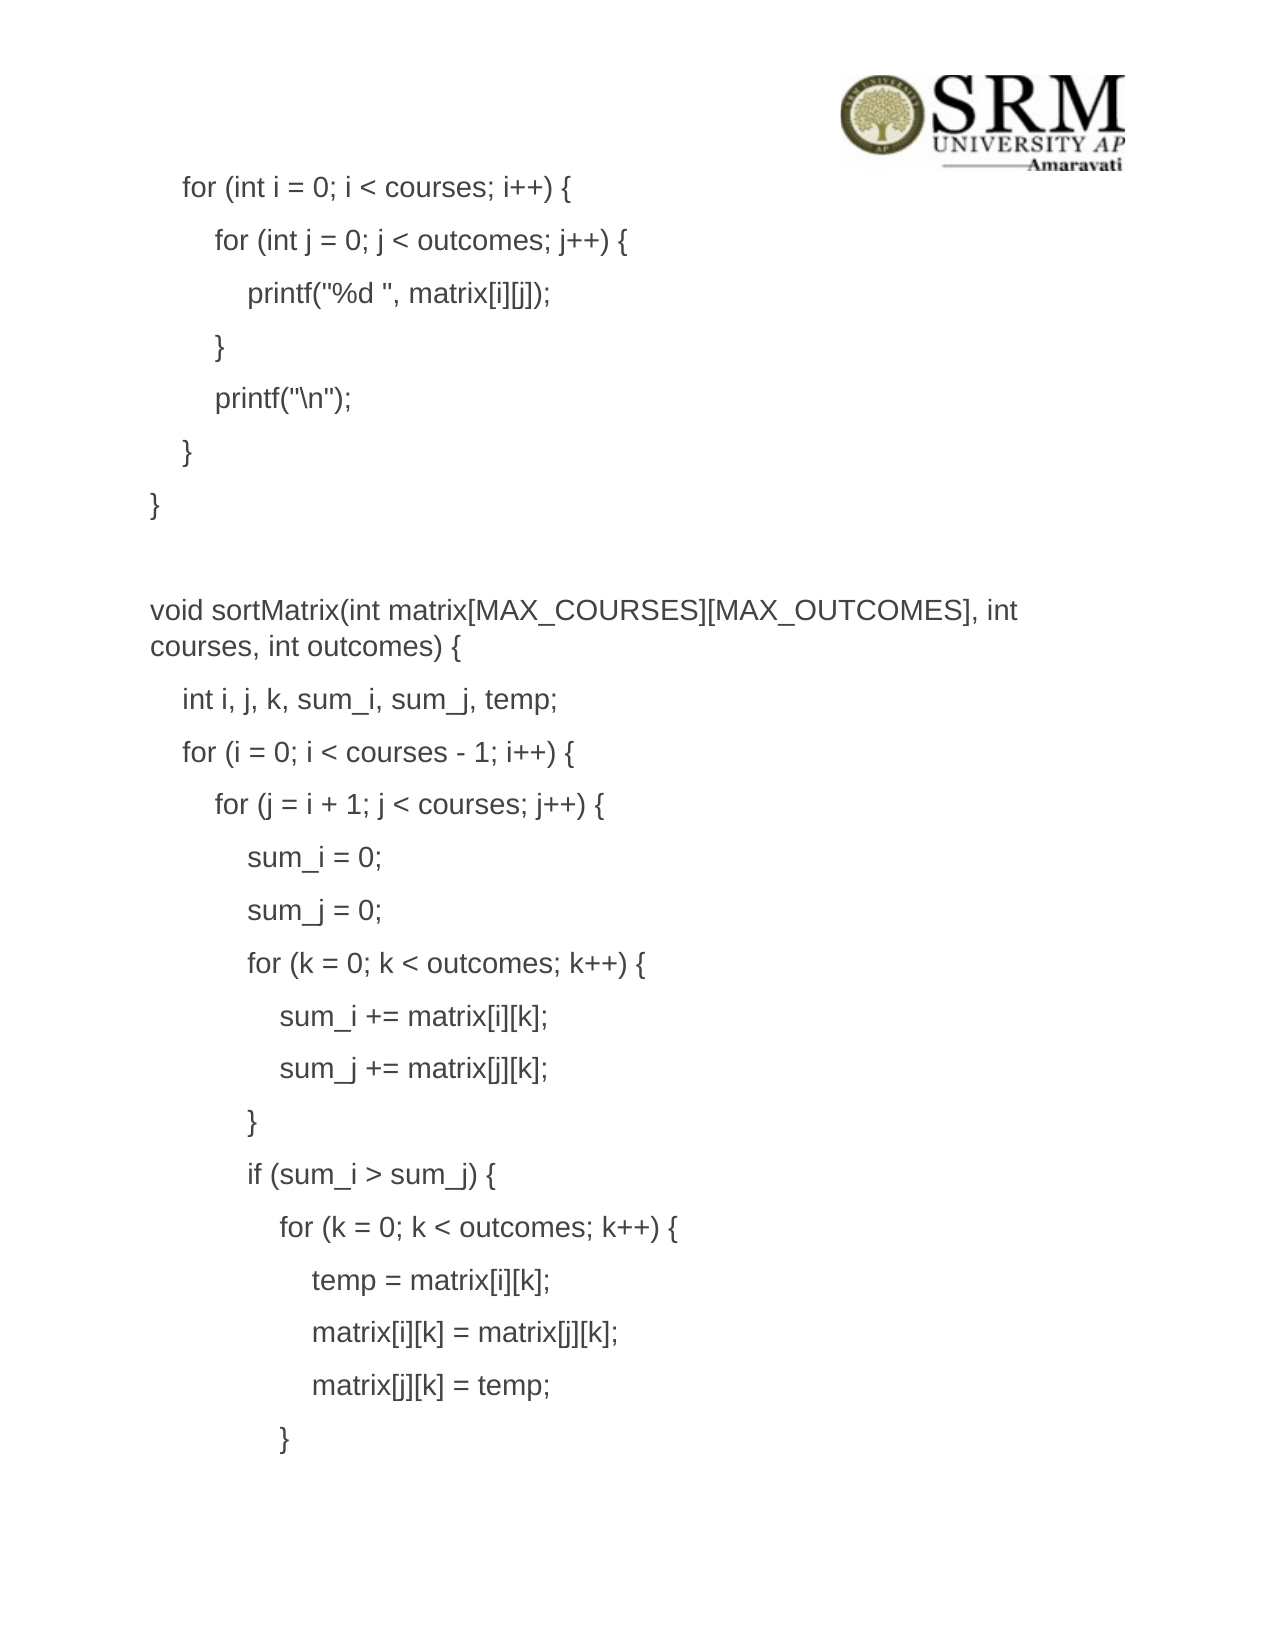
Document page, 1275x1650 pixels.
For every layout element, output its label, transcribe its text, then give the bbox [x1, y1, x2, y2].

text sum_i += matrix[i][k]; [150, 999, 1132, 1032]
text } [150, 434, 1132, 468]
text } [150, 1104, 1132, 1138]
text matrix[j][k] = temp; [150, 1368, 1132, 1402]
text sum_i = 0; [150, 840, 1132, 874]
text int i, j, k, sum_i, sum_j, temp; [150, 682, 1132, 715]
text sum_j = 0; [150, 893, 1132, 927]
picture [840, 75, 1125, 170]
text for (int i = 0; i < courses; i++) { [150, 170, 1132, 204]
text for (int j = 0; j < outcomes; j++) { [150, 223, 1132, 257]
text matrix[i][k] = matrix[j][k]; [150, 1316, 1132, 1349]
text sum_j += matrix[j][k]; [150, 1051, 1132, 1085]
text for (k = 0; k < outcomes; k++) { [150, 1210, 1132, 1243]
text if (sum_i > sum_j) { [150, 1157, 1132, 1191]
text } [150, 1421, 1132, 1455]
text } [150, 329, 1132, 362]
text printf("%d ", matrix[i][j]); [150, 276, 1132, 309]
text printf("\n"); [150, 382, 1132, 415]
text for (j = i + 1; j < courses; j++) { [150, 787, 1132, 821]
text } [150, 487, 1132, 521]
text for (i = 0; i < courses - 1; i++) { [150, 734, 1132, 768]
text temp = matrix[i][k]; [150, 1263, 1132, 1296]
text for (k = 0; k < outcomes; k++) { [150, 946, 1132, 979]
text void sortMatrix(int matrix[MAX_COURSES][MAX_OUTCOMES], int courses, int outcomes) { [150, 593, 1132, 662]
